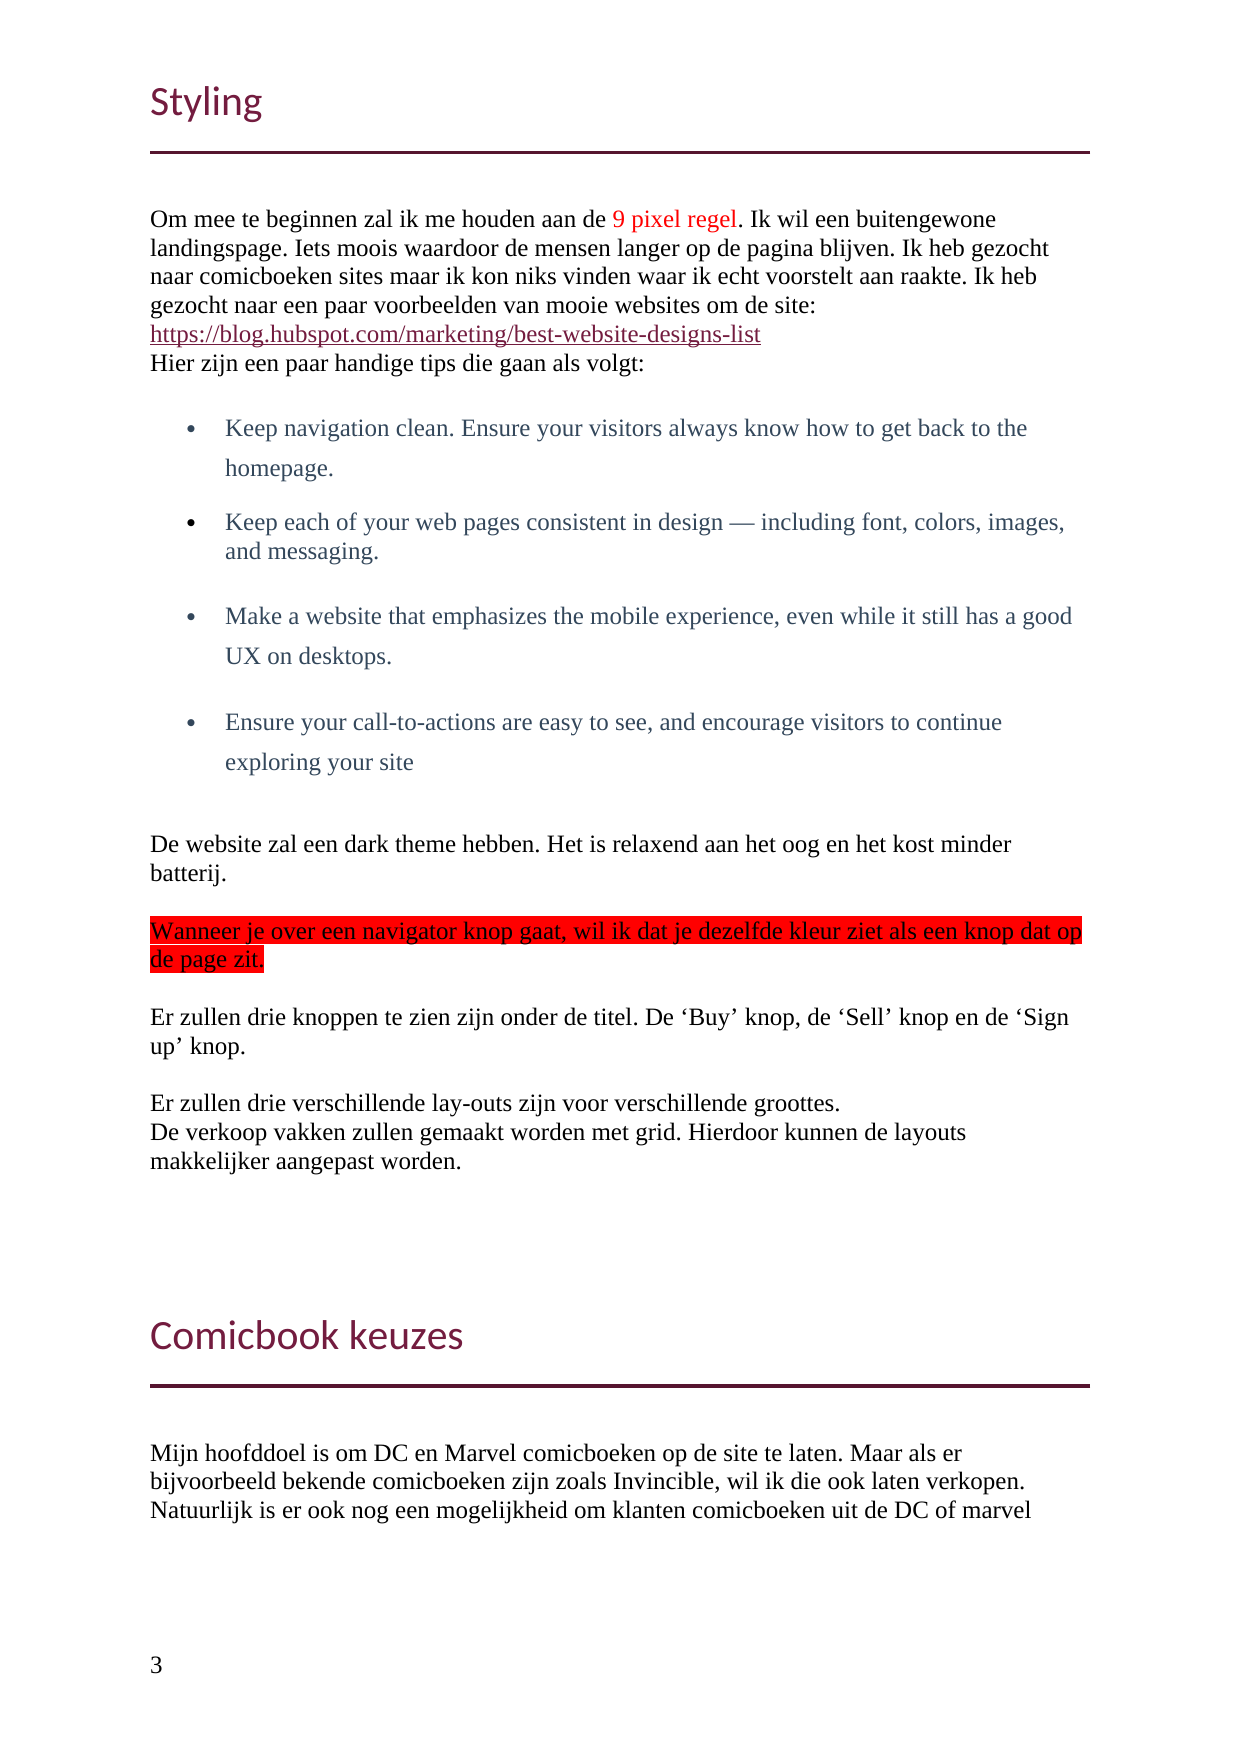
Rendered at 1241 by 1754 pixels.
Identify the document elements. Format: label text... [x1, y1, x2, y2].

subtitle Styling [150, 75, 1090, 151]
list Ensure your call-to-actions are easy to see, and encourage visitors to continue exploring your site [187, 695, 1090, 776]
text De website zal een dark theme hebben. Het is relaxend aan het oog en het kost minder batterij. [150, 829, 1090, 887]
text De verkoop vakken zullen gemaakt worden met grid. Hierdoor kunnen de layouts makkelijker aangepast worden. [150, 1117, 1090, 1174]
list Keep navigation clean. Ensure your visitors always know how to get back to the homepage. [187, 401, 1090, 482]
subtitle Comicbook keuzes [150, 1309, 1090, 1384]
text Hier zijn een paar handige tips die gaan als volgt: [150, 348, 1090, 376]
text Er zullen drie verschillende lay-outs zijn voor verschillende groottes. [150, 1088, 1090, 1117]
text Wanneer je over een navigator knop gaat, wil ik dat je dezelfde kleur ziet als een knop dat op de page zit. [150, 916, 1090, 973]
list Keep each of your web pages consistent in design — including font, colors, images, and messaging. [187, 507, 1090, 564]
text Er zullen drie knoppen te zien zijn onder de titel. De ‘Buy’ knop, de ‘Sell’ knop en de ‘Sign up’ knop. [150, 1002, 1090, 1059]
text Om mee te beginnen zal ik me houden aan de 9 pixel regel. Ik wil een buitengewone landingspage. Iets moois waardoor de mensen langer op de pagina blijven. Ik heb gezocht naar comicboeken sites maar ik kon niks vinden waar ik echt voorstelt aan raakte. Ik heb gezocht naar een paar voorbeelden van mooie websites om de site: https://blog.hubspot.com/marketing/best-website-designs-list [150, 204, 1090, 348]
list Make a website that emphasizes the mobile experience, even while it still has a good UX on desktops. [187, 589, 1090, 670]
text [150, 1438, 1090, 1524]
